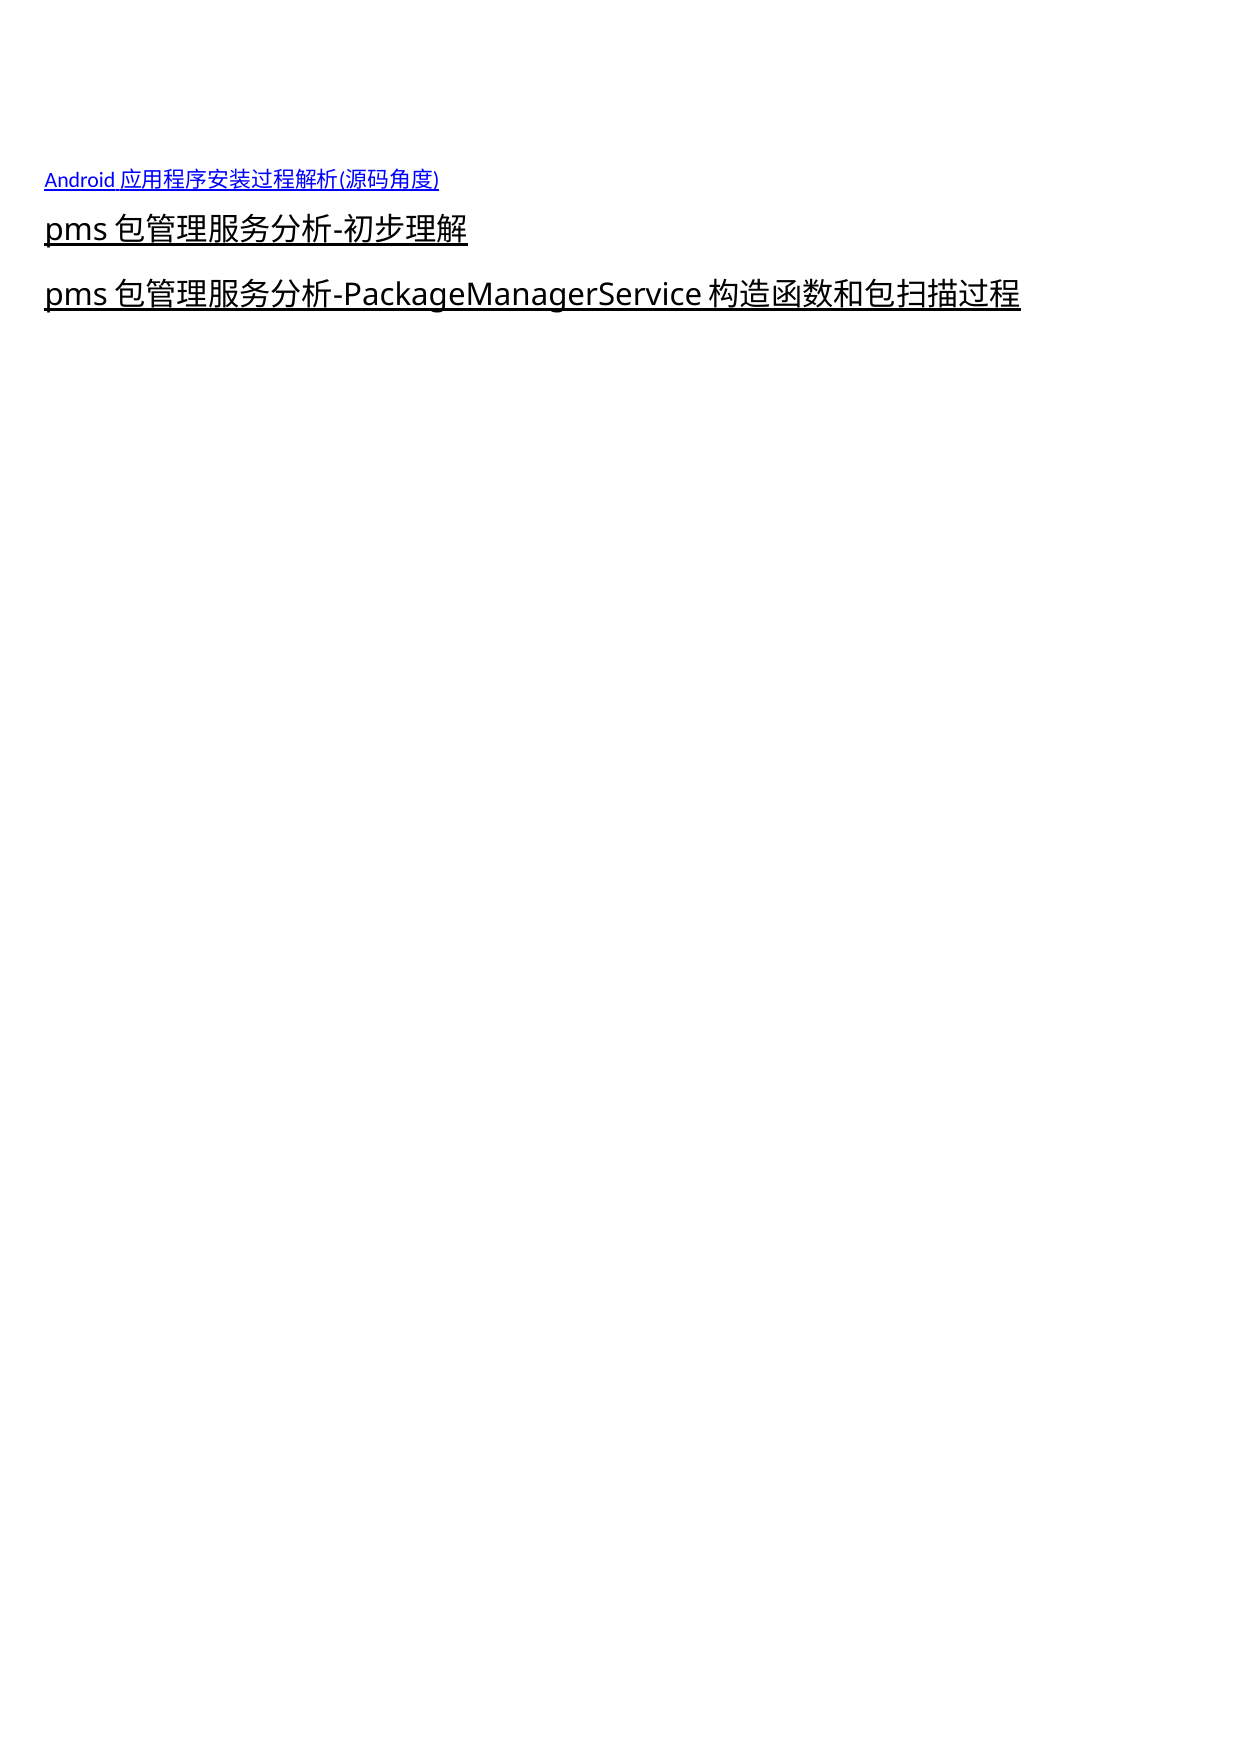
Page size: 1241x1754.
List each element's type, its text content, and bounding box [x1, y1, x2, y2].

text pms包管理服务分析-初步理解 [44, 194, 1240, 259]
text Android应用程序安装过程解析(源码角度) [44, 162, 1240, 194]
text pms包管理服务分析-PackageManagerService构造函数和包扫描过程 [44, 259, 1240, 324]
